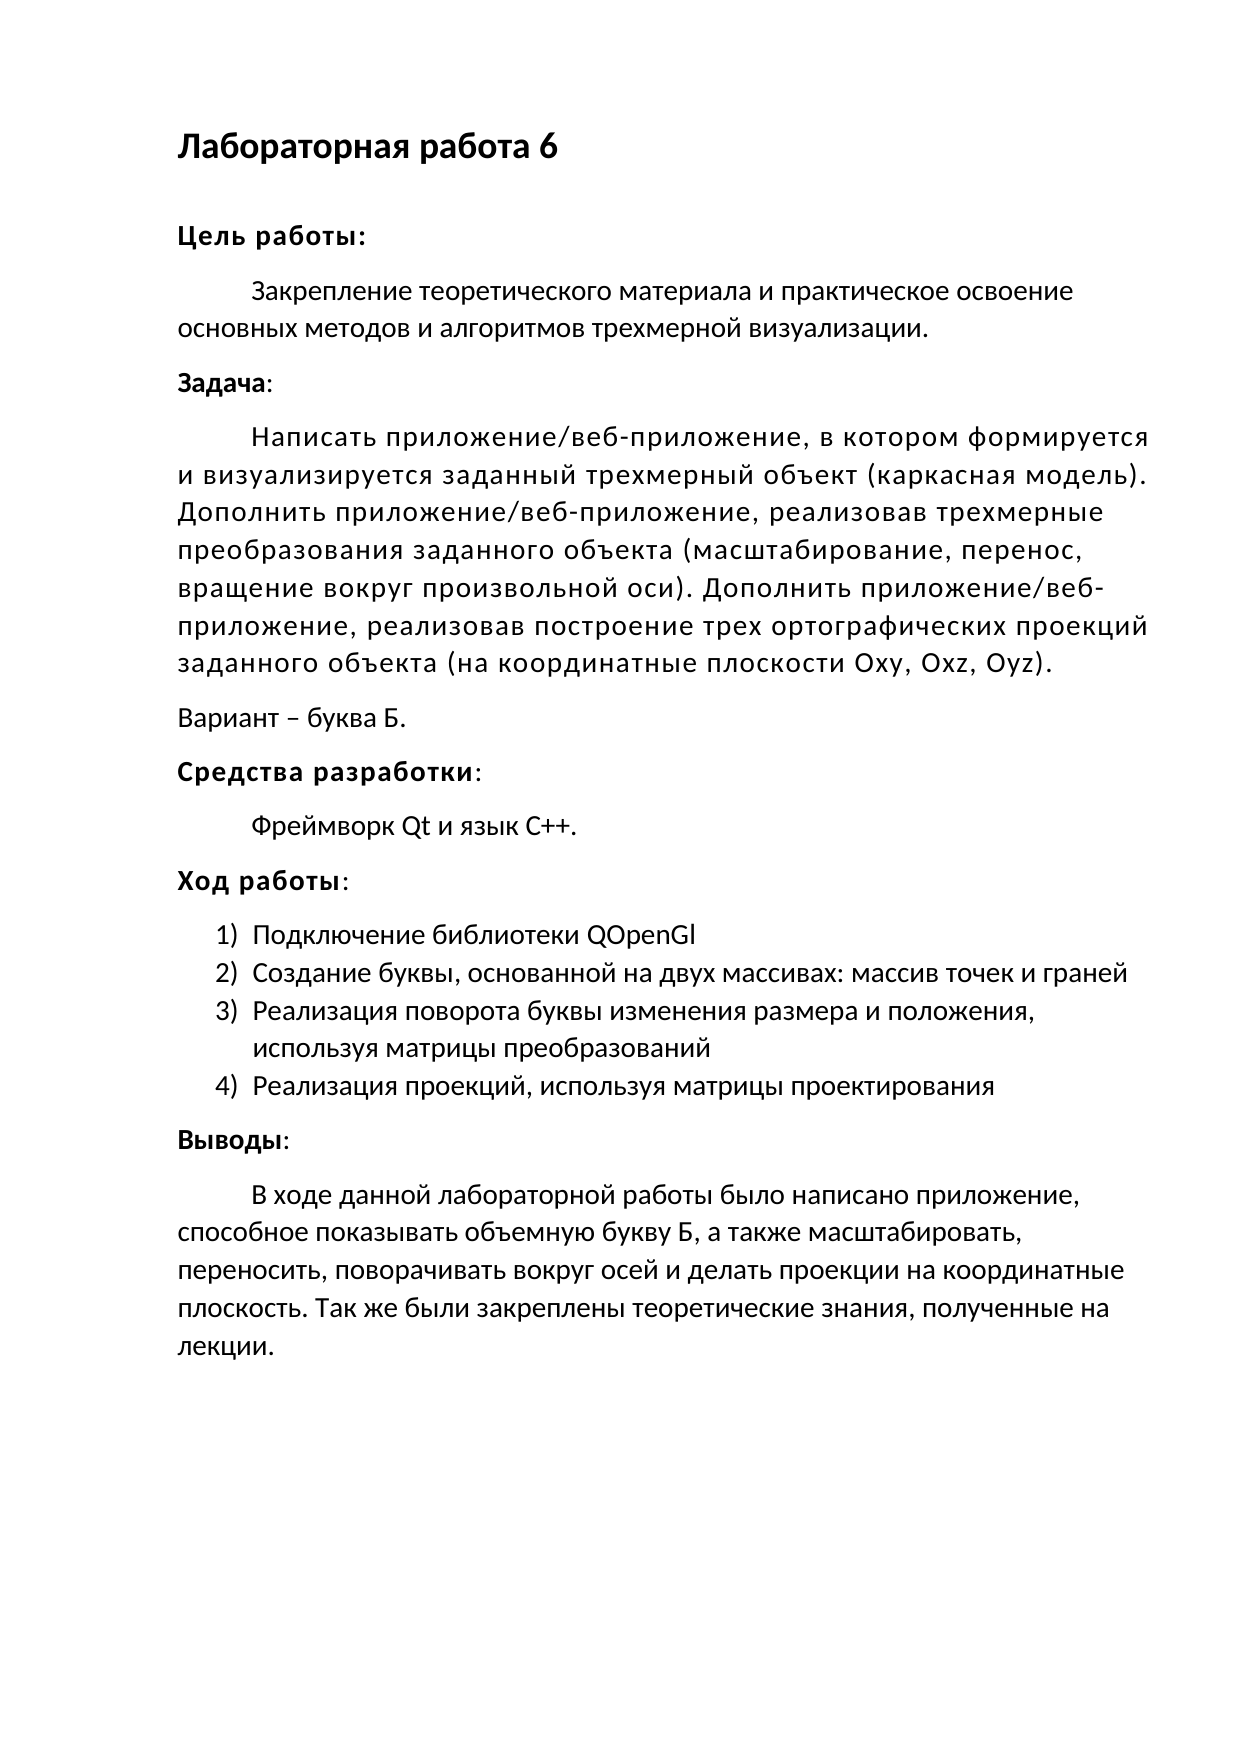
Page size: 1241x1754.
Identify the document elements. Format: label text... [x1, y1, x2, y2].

list Реализация проекций, используя матрицы проектирования [215, 1067, 1152, 1103]
list Создание буквы, основанной на двух массивах: массив точек и граней [215, 954, 1152, 989]
subtitle Ход работы: [177, 862, 1152, 897]
subtitle Написать приложение/веб-приложение, в котором формируется и визуализируется заданный трехмерный объект (каркасная модель). Дополнить приложение/веб-приложение, реализовав трехмерные преобразования заданного объекта (масштабирование, перенос, вращение вокруг произвольной оси). Дополнить приложение/веб-приложение, реализовав построение трех ортографических проекций заданного объекта (на координатные плоскости Oxy, Oxz, Oyz). [177, 418, 1152, 680]
list Подключение библиотеки QOpenGl [215, 916, 1152, 952]
text В ходе данной лабораторной работы было написано приложение, способное показывать объемную букву Б, а также масштабировать, переносить, поворачивать вокруг осей и делать проекции на координатные плоскость. Так же были закреплены теоретические знания, полученные на лекции. [177, 1176, 1152, 1362]
text Выводы: [177, 1121, 1152, 1157]
text Закрепление теоретического материала и практическое освоение основных методов и алгоритмов трехмерной визуализации. [177, 272, 1152, 345]
subtitle Лабораторная работа 6 [177, 122, 1152, 168]
list Реализация поворота буквы изменения размера и положения, используя матрицы преобразований [215, 992, 1152, 1065]
text Задача: [177, 364, 1152, 399]
text Фреймворк Qt и язык C++. [177, 807, 1152, 843]
text Вариант – буква Б. [177, 699, 1152, 734]
subtitle Цель работы: [177, 217, 1152, 253]
subtitle Средства разработки: [177, 753, 1152, 789]
